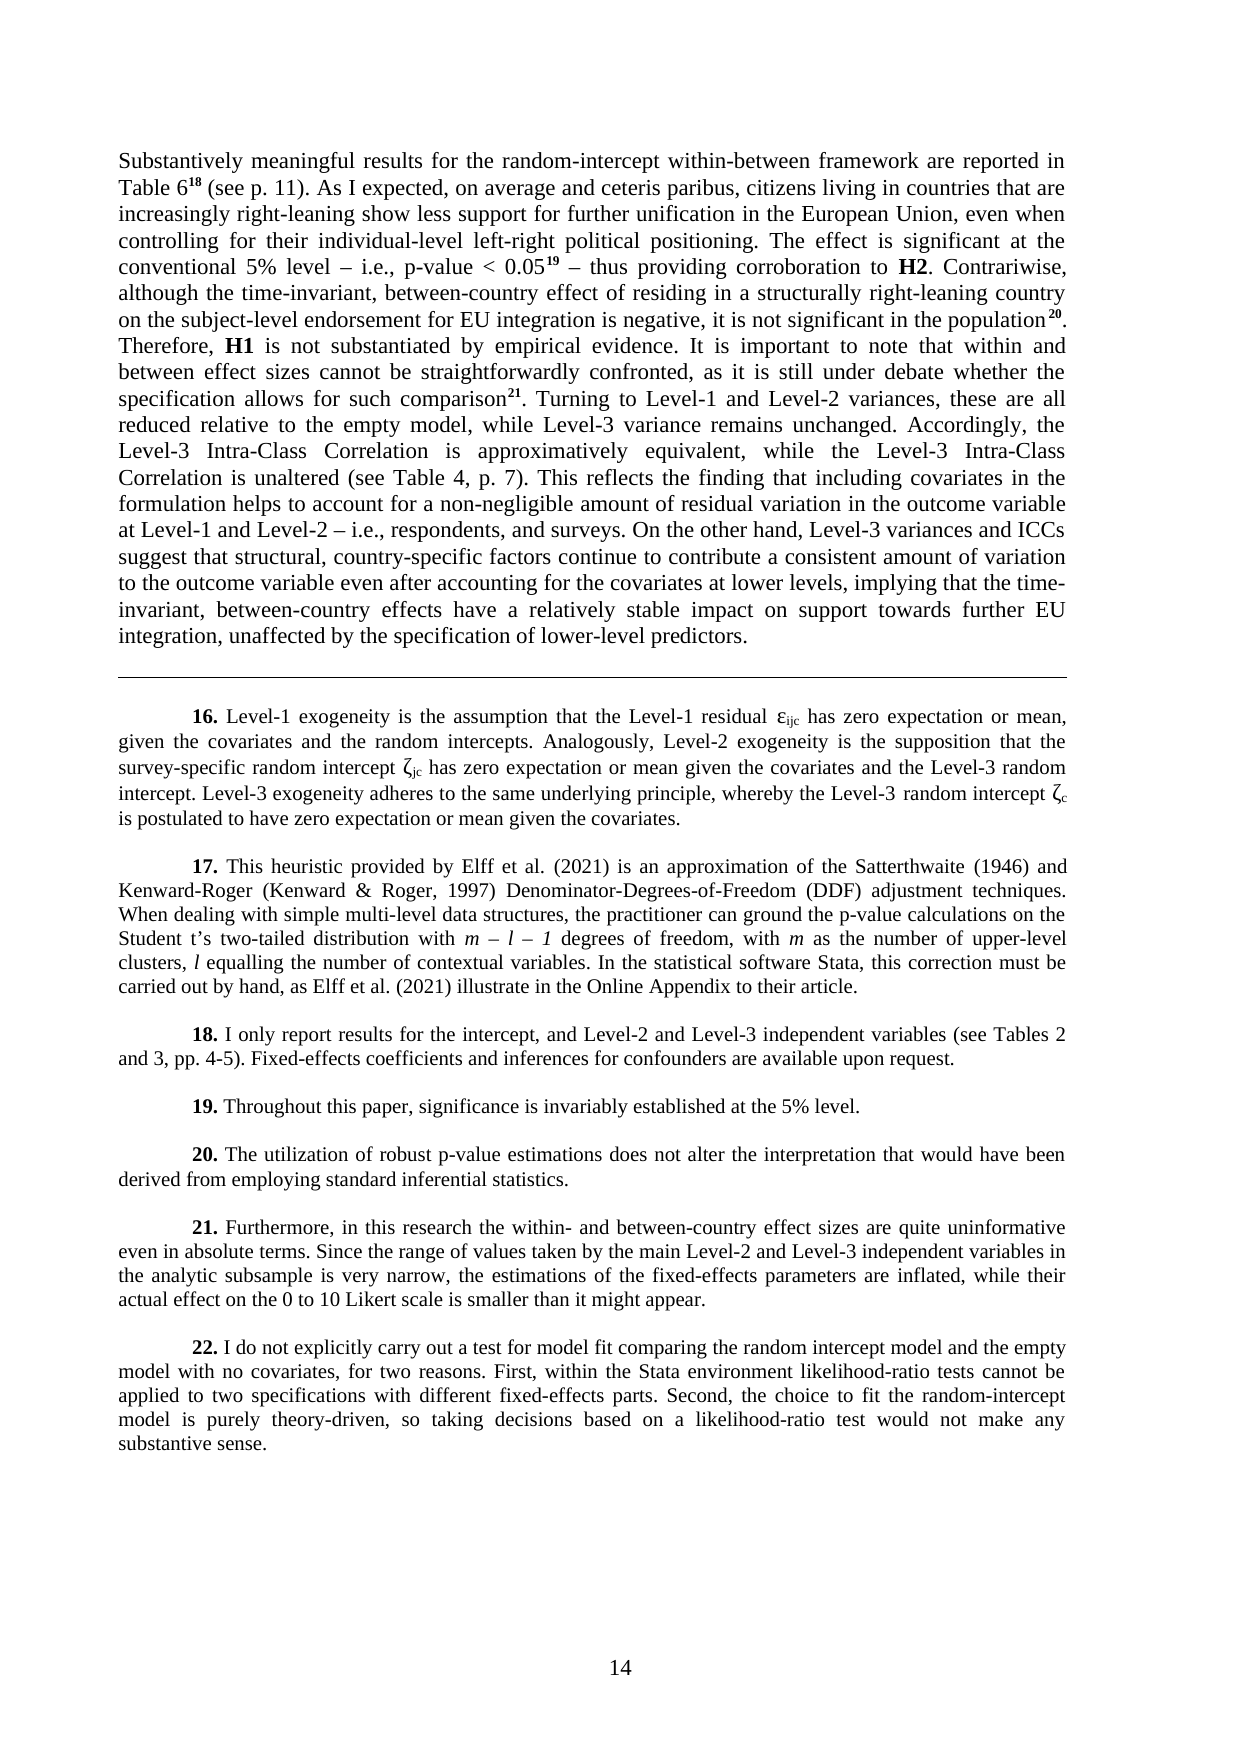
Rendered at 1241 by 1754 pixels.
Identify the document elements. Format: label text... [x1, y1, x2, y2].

text 19. Throughout this paper, significance is invariably established at the 5% level. [118, 1094, 1067, 1118]
text 21. Furthermore, in this research the within- and between-country effect sizes are quite uninformative even in absolute terms. Since the range of values taken by the main Level-2 and Level-3 independent variables in the analytic subsample is very narrow, the estimations of the fixed-effects parameters are inflated, while their actual effect on the 0 to 10 Likert scale is smaller than it might appear. [118, 1214, 1067, 1311]
text 16. Level-1 exogeneity is the assumption that the Level-1 residual εijc has zero expectation or mean, given the covariates and the random intercepts. Analogously, Level-2 exogeneity is the supposition that the survey-specific random intercept ζjc has zero expectation or mean given the covariates and the Level-3 random intercept. Level-3 exogeneity adheres to the same underlying principle, whereby the Level-3 random intercept ζc is postulated to have zero expectation or mean given the covariates. [118, 702, 1067, 829]
text 18. I only report results for the intercept, and Level-2 and Level-3 independent variables (see Tables 2 and 3, pp. 4-5). Fixed-effects coefficients and inferences for confounders are available upon request. [118, 1022, 1067, 1070]
text 20. The utilization of robust p-value estimations does not alter the interpretation that would have been derived from employing standard inferential statistics. [118, 1142, 1067, 1191]
text Substantively meaningful results for the random-intercept within-between framework are reported in Table 618 (see p. 11). As I expected, on average and ceteris paribus, citizens living in countries that are increasingly right-leaning show less support for further unification in the European Union, even when controlling for their individual-level left-right political positioning. The effect is significant at the conventional 5% level – i.e., p-value < 0.0519 – thus providing corroboration to H2. Contrariwise, although the time-invariant, between-country effect of residing in a structurally right-leaning country on the subject-level endorsement for EU integration is negative, it is not significant in the population20. Therefore, H1 is not substantiated by empirical evidence. It is important to note that within and between effect sizes cannot be straightforwardly confronted, as it is still under debate whether the specification allows for such comparison21. Turning to Level-1 and Level-2 variances, these are all reduced relative to the empty model, while Level-3 variance remains unchanged. Accordingly, the Level-3 Intra-Class Correlation is approximatively equivalent, while the Level-3 Intra-Class Correlation is unaltered (see Table 4, p. 7). This reflects the finding that including covariates in the formulation helps to account for a non-negligible amount of residual variation in the outcome variable at Level-1 and Level-2 – i.e., respondents, and surveys. On the other hand, Level-3 variances and ICCs suggest that structural, country-specific factors continue to contribute a consistent amount of variation to the outcome variable even after accounting for the covariates at lower levels, implying that the time-invariant, between-country effects have a relatively stable impact on support towards further EU integration, unaffected by the specification of lower-level predictors. [118, 148, 1067, 648]
text 22. I do not explicitly carry out a test for model fit comparing the random intercept model and the empty model with no covariates, for two reasons. First, within the Stata environment likelihood-ratio tests cannot be applied to two specifications with different fixed-effects parts. Second, the choice to fit the random-intercept model is purely theory-driven, so taking decisions based on a likelihood-ratio test would not make any substantive sense. [118, 1335, 1067, 1455]
text 17. This heuristic provided by Elff et al. (2021) is an approximation of the Satterthwaite (1946) and Kenward-Roger (Kenward & Roger, 1997) Denominator-Degrees-of-Freedom (DDF) adjustment techniques. When dealing with simple multi-level data structures, the practitioner can ground the p-value calculations on the Student t’s two-tailed distribution with m – l – 1 degrees of freedom, with m as the number of upper-level clusters, l equalling the number of contextual variables. In the statistical software Stata, this correction must be carried out by hand, as Elff et al. (2021) illustrate in the Online Appendix to their article. [118, 854, 1067, 998]
